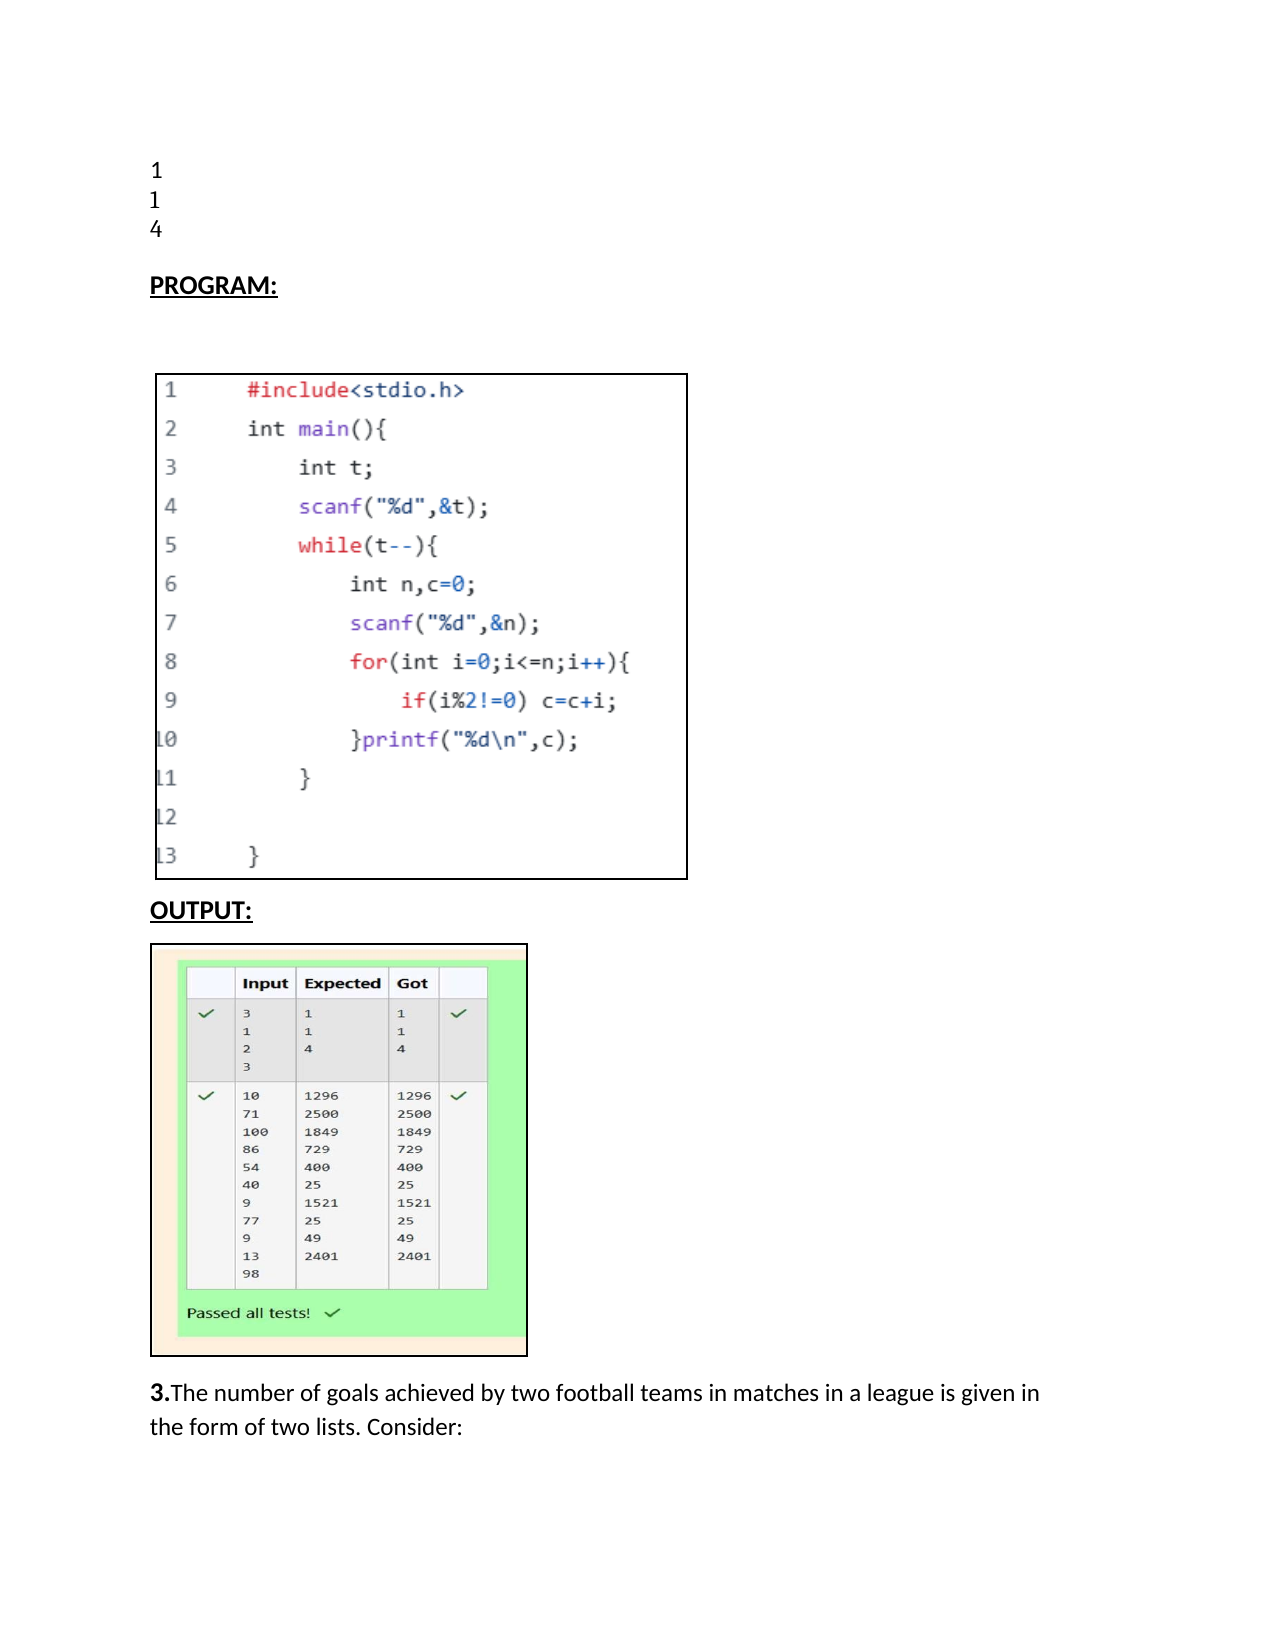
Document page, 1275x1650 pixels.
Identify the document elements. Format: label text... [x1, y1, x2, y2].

text 1 [150, 186, 1155, 214]
text 3.The number of goals achieved by two football teams in matches in a league is given in the form of two lists. Consider: [149, 1375, 1045, 1441]
text PROGRAM: [149, 268, 1132, 301]
picture [152, 945, 526, 1355]
text 1 [150, 154, 1155, 185]
text 4 [150, 215, 1155, 244]
text OUTPUT: [150, 893, 1149, 926]
picture [157, 375, 686, 878]
